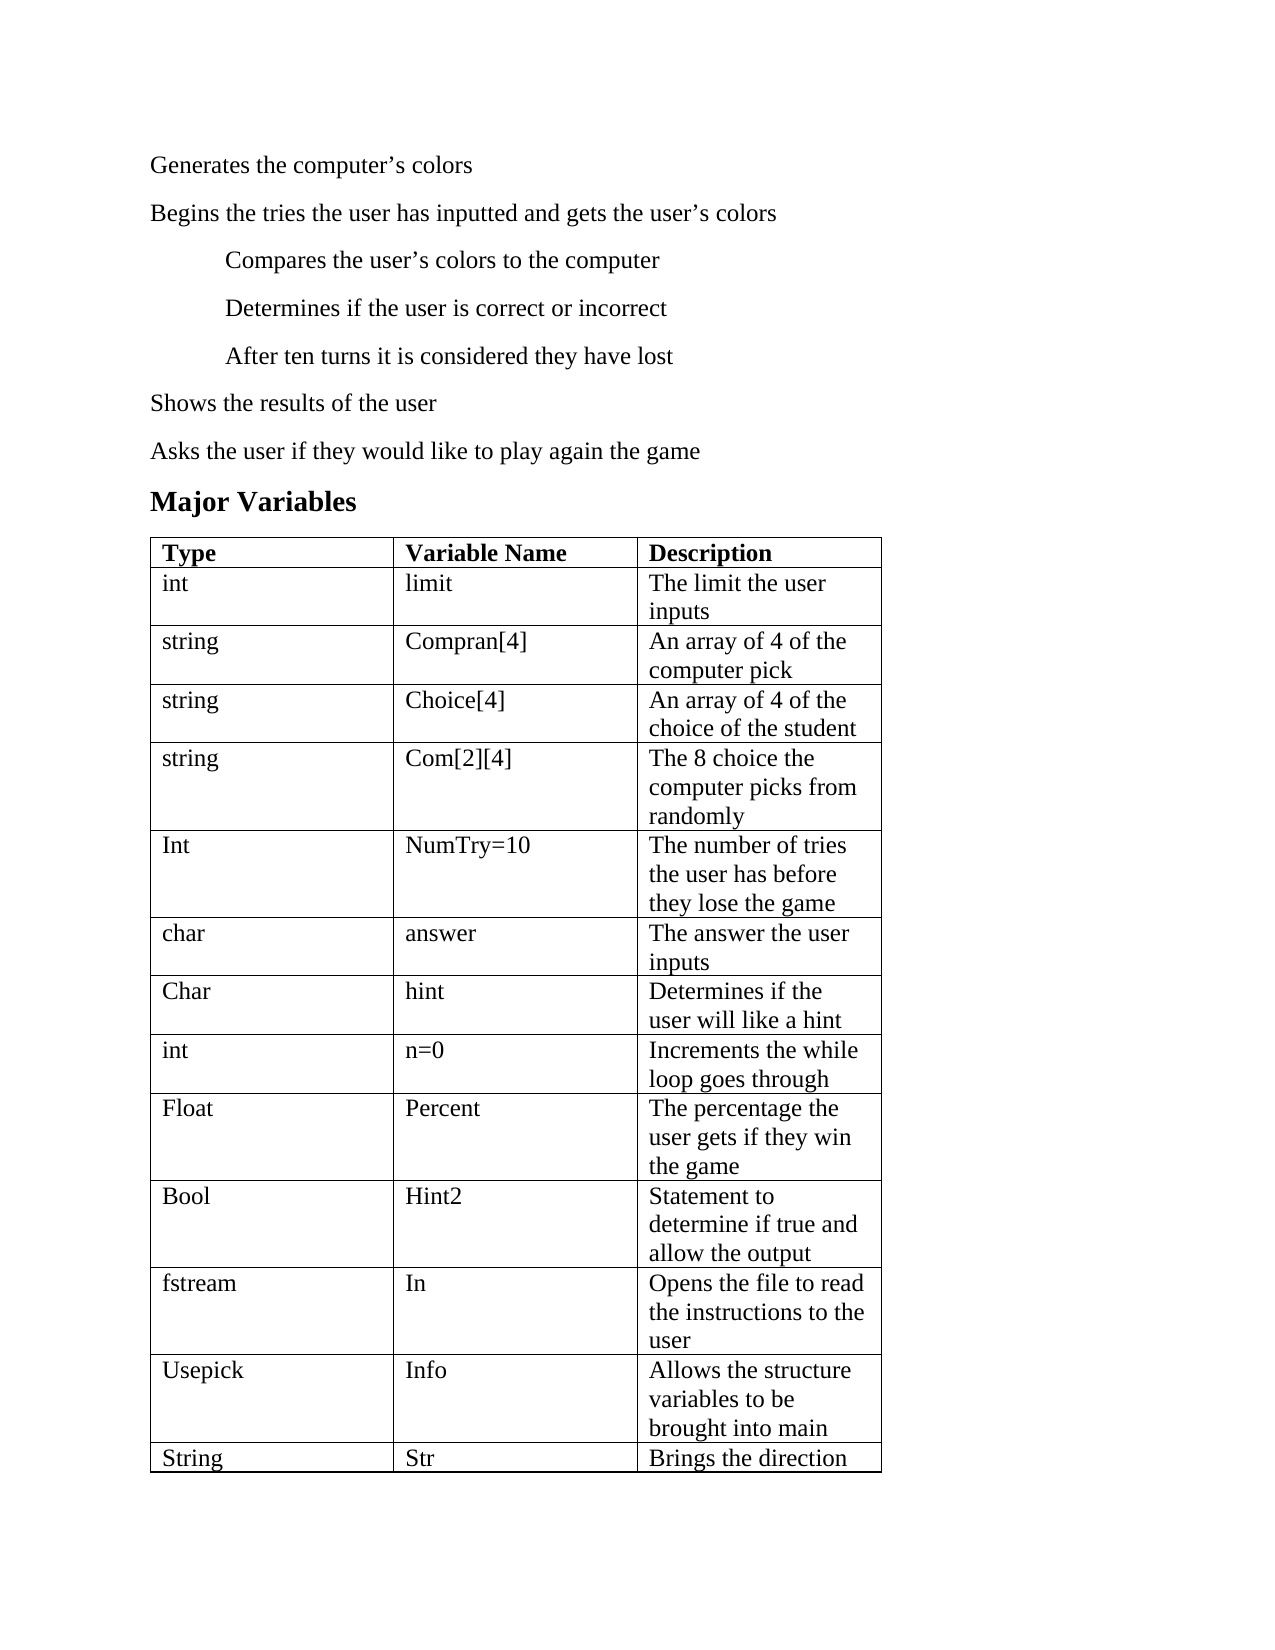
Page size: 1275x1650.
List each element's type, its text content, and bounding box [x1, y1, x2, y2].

table_cell int [151, 1035, 393, 1092]
table_cell Increments the while loop goes through [638, 1035, 881, 1092]
table_cell Statement to determine if true and allow the output [638, 1181, 881, 1267]
table_cell The 8 choice the computer picks from randomly [638, 743, 881, 829]
text Shows the results of the user [150, 388, 1125, 417]
table_cell String [151, 1443, 393, 1471]
table_cell In [394, 1268, 637, 1354]
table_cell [638, 1443, 881, 1471]
table_cell fstream [151, 1268, 393, 1354]
text Compares the user’s colors to the computer [150, 245, 1125, 274]
table_cell An array of 4 of the computer pick [638, 626, 881, 684]
table_cell The limit the user inputs [638, 568, 881, 625]
table_cell An array of 4 of the choice of the student [638, 685, 881, 742]
table_cell Percent [394, 1094, 637, 1180]
table_header Type [151, 538, 393, 567]
table_cell answer [394, 918, 637, 975]
text Begins the tries the user has inputted and gets the user’s colors [150, 198, 1125, 226]
table_cell string [151, 685, 393, 742]
table_cell Hint2 [394, 1181, 637, 1267]
table_cell Usepick [151, 1355, 393, 1442]
table_cell int [151, 568, 393, 625]
table_cell Info [394, 1355, 637, 1442]
table_cell The answer the user inputs [638, 918, 881, 975]
text Determines if the user is correct or incorrect [150, 293, 1125, 322]
table_cell string [151, 626, 393, 684]
table_cell hint [394, 976, 637, 1034]
table_cell Float [151, 1094, 393, 1180]
table_cell Int [151, 831, 393, 917]
text Major Variables [150, 484, 1125, 517]
table_cell NumTry=10 [394, 831, 637, 917]
table_cell Compran[4] [394, 626, 637, 684]
table_cell Char [151, 976, 393, 1034]
table_cell Bool [151, 1181, 393, 1267]
table_header Variable Name [394, 538, 637, 567]
table_cell Str [394, 1443, 637, 1471]
table_cell Determines if the user will like a hint [638, 976, 881, 1034]
table_cell Opens the file to read the instructions to the user [638, 1268, 881, 1354]
table_cell string [151, 743, 393, 829]
table_cell limit [394, 568, 637, 625]
table_cell char [151, 918, 393, 975]
table_cell The percentage the user gets if they win the game [638, 1094, 881, 1180]
table_cell The number of tries the user has before they lose the game [638, 831, 881, 917]
text Asks the user if they would like to play again the game [150, 436, 1125, 465]
text After ten turns it is considered they have lost [150, 341, 1125, 369]
table_cell Com[2][4] [394, 743, 637, 829]
table_cell Allows the structure variables to be brought into main [638, 1355, 881, 1442]
table_cell Choice[4] [394, 685, 637, 742]
text Generates the computer’s colors [150, 150, 1125, 179]
table_header Description [638, 538, 881, 567]
table_cell n=0 [394, 1035, 637, 1092]
